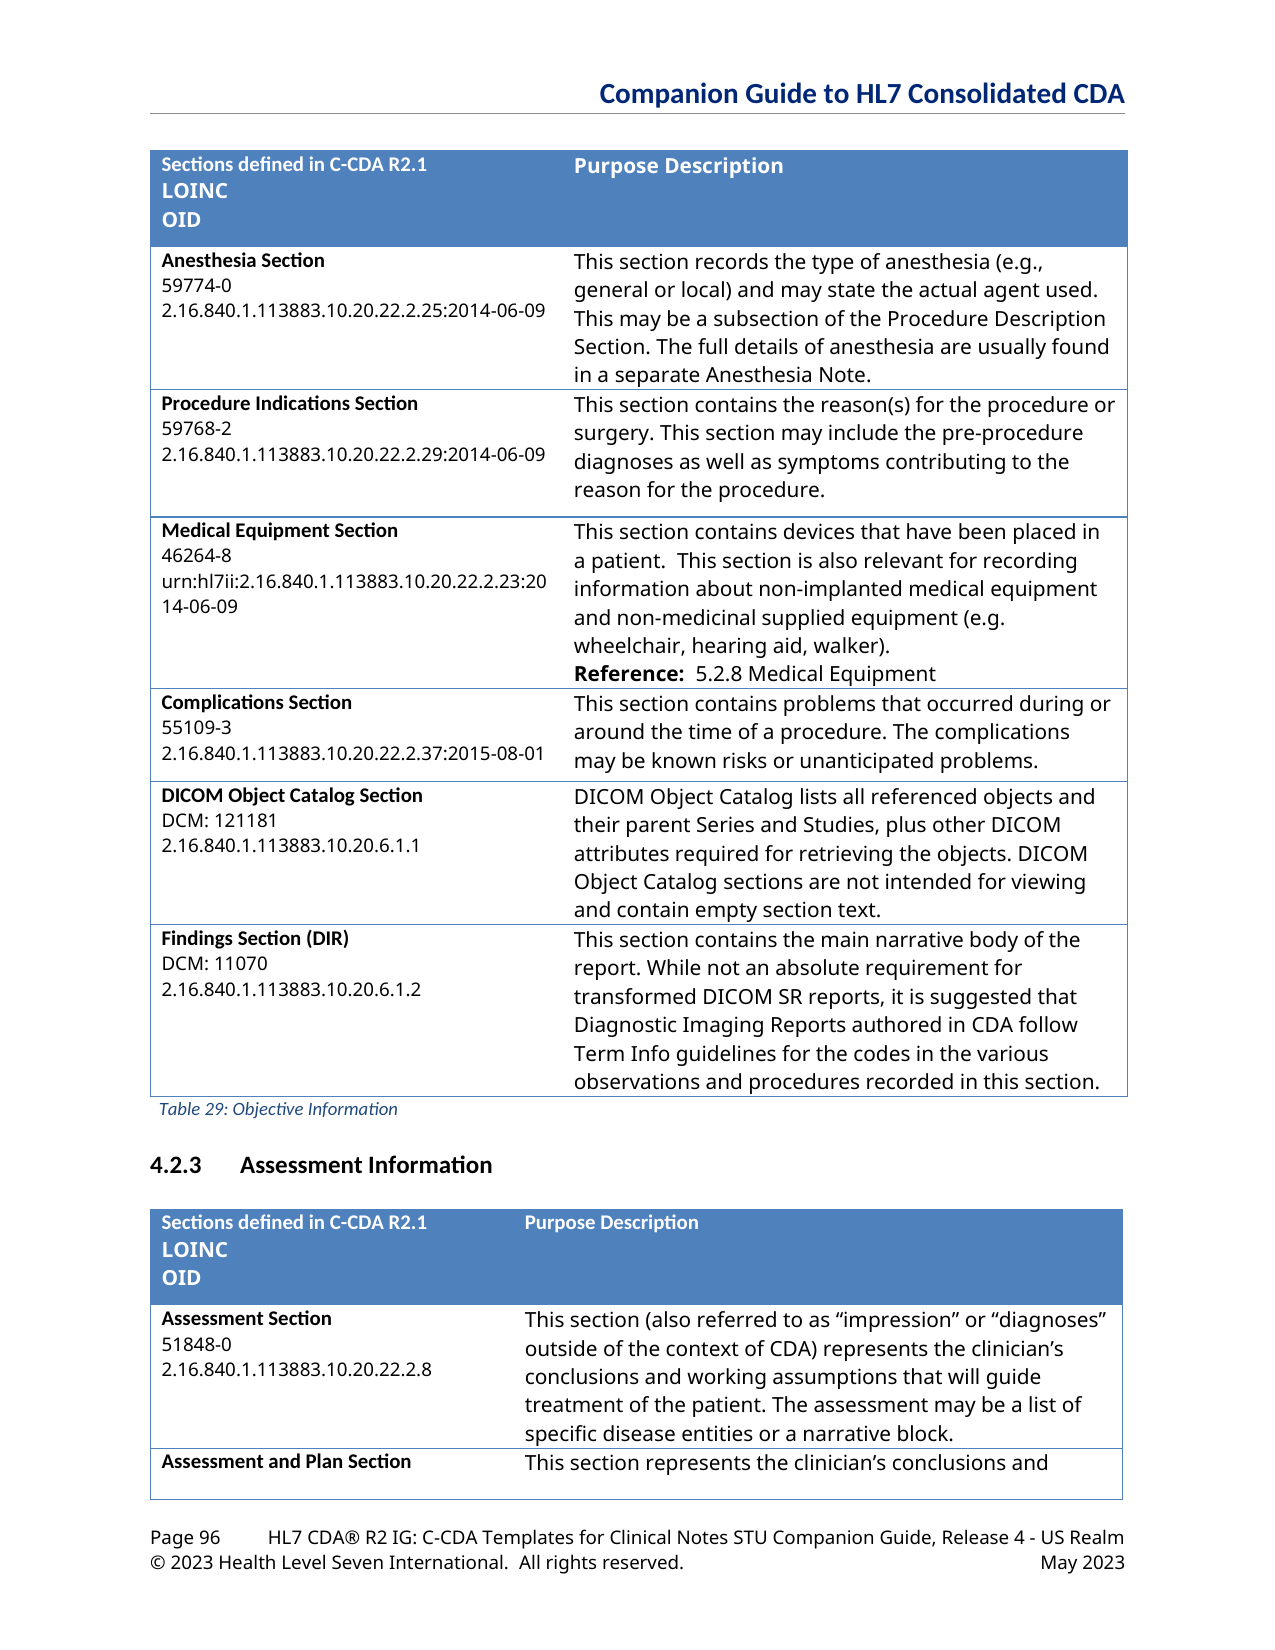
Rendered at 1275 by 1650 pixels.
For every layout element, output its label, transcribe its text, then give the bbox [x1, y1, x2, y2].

table_cell DICOM Object Catalog lists all referenced objects and their parent Series and Studies, plus other DICOM attributes required for retrieving the objects. DICOM Object Catalog sections are not intended for viewing and contain empty section text. [563, 782, 1127, 924]
table_cell Medical Equipment Section 46264-8 urn:hl7ii:2.16.840.1.113883.10.20.22.2.23:2014-06-09 [151, 518, 562, 688]
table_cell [513, 1449, 1122, 1499]
table_cell This section contains devices that have been placed in a patient. This section is also relevant for recording information about non-implanted medical equipment and non-medicinal supplied equipment (e.g. wheelchair, hearing aid, walker). Reference: 5.2.8 Medical Equipment [563, 518, 1127, 688]
table_cell This section (also referred to as “impression” or “diagnoses” outside of the context of CDA) represents the clinician’s conclusions and working assumptions that will guide treatment of the patient. The assessment may be a list of specific disease entities or a narrative block. [513, 1305, 1122, 1447]
table_header Sections defined in C-CDA R2.1 LOINC OID [151, 1210, 513, 1304]
table_cell This section contains the reason(s) for the procedure or surgery. This section may include the pre-procedure diagnoses as well as symptoms contributing to the reason for the procedure. [563, 390, 1127, 516]
table_cell Assessment Section ﻿﻿51848-0 2.16.840.1.113883.10.20.22.2.8 [151, 1305, 513, 1447]
table_cell Complications Section 55109-3 2.16.840.1.113883.10.20.22.2.37:2015-08-01 [151, 689, 562, 781]
table_cell This section contains the main narrative body of the report. While not an absolute requirement for transformed DICOM SR reports, it is suggested that Diagnostic Imaging Reports authored in CDA follow Term Info guidelines for the codes in the various observations and procedures recorded in this section. [563, 925, 1127, 1096]
table_cell This section records the type of anesthesia (e.g., general or local) and may state the actual agent used. This may be a subsection of the Procedure Description Section. The full details of anesthesia are usually found in a separate Anesthesia Note. [563, 247, 1127, 389]
subtitle Assessment Information [150, 1149, 1125, 1179]
table_header Purpose Description [563, 151, 1127, 246]
table_cell DICOM Object Catalog Section DCM: 121181 2.16.840.1.113883.10.20.6.1.1 [151, 782, 562, 924]
table_cell Anesthesia Section 59774-0 2.16.840.1.113883.10.20.22.2.25:2014-06-09 [151, 247, 562, 389]
table_header Purpose Description [513, 1210, 1122, 1304]
text Table 29: Objective Information [150, 1097, 1125, 1119]
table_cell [151, 1449, 513, 1499]
table_cell Findings Section (DIR) DCM: 11070 2.16.840.1.113883.10.20.6.1.2 [151, 925, 562, 1096]
table_cell This section contains problems that occurred during or around the time of a procedure. The complications may be known risks or unanticipated problems. [563, 689, 1127, 781]
table_header Sections defined in C-CDA R2.1 LOINC OID [151, 151, 562, 246]
table_cell Procedure Indications Section 59768-2 2.16.840.1.113883.10.20.22.2.29:2014-06-09 [151, 390, 562, 516]
